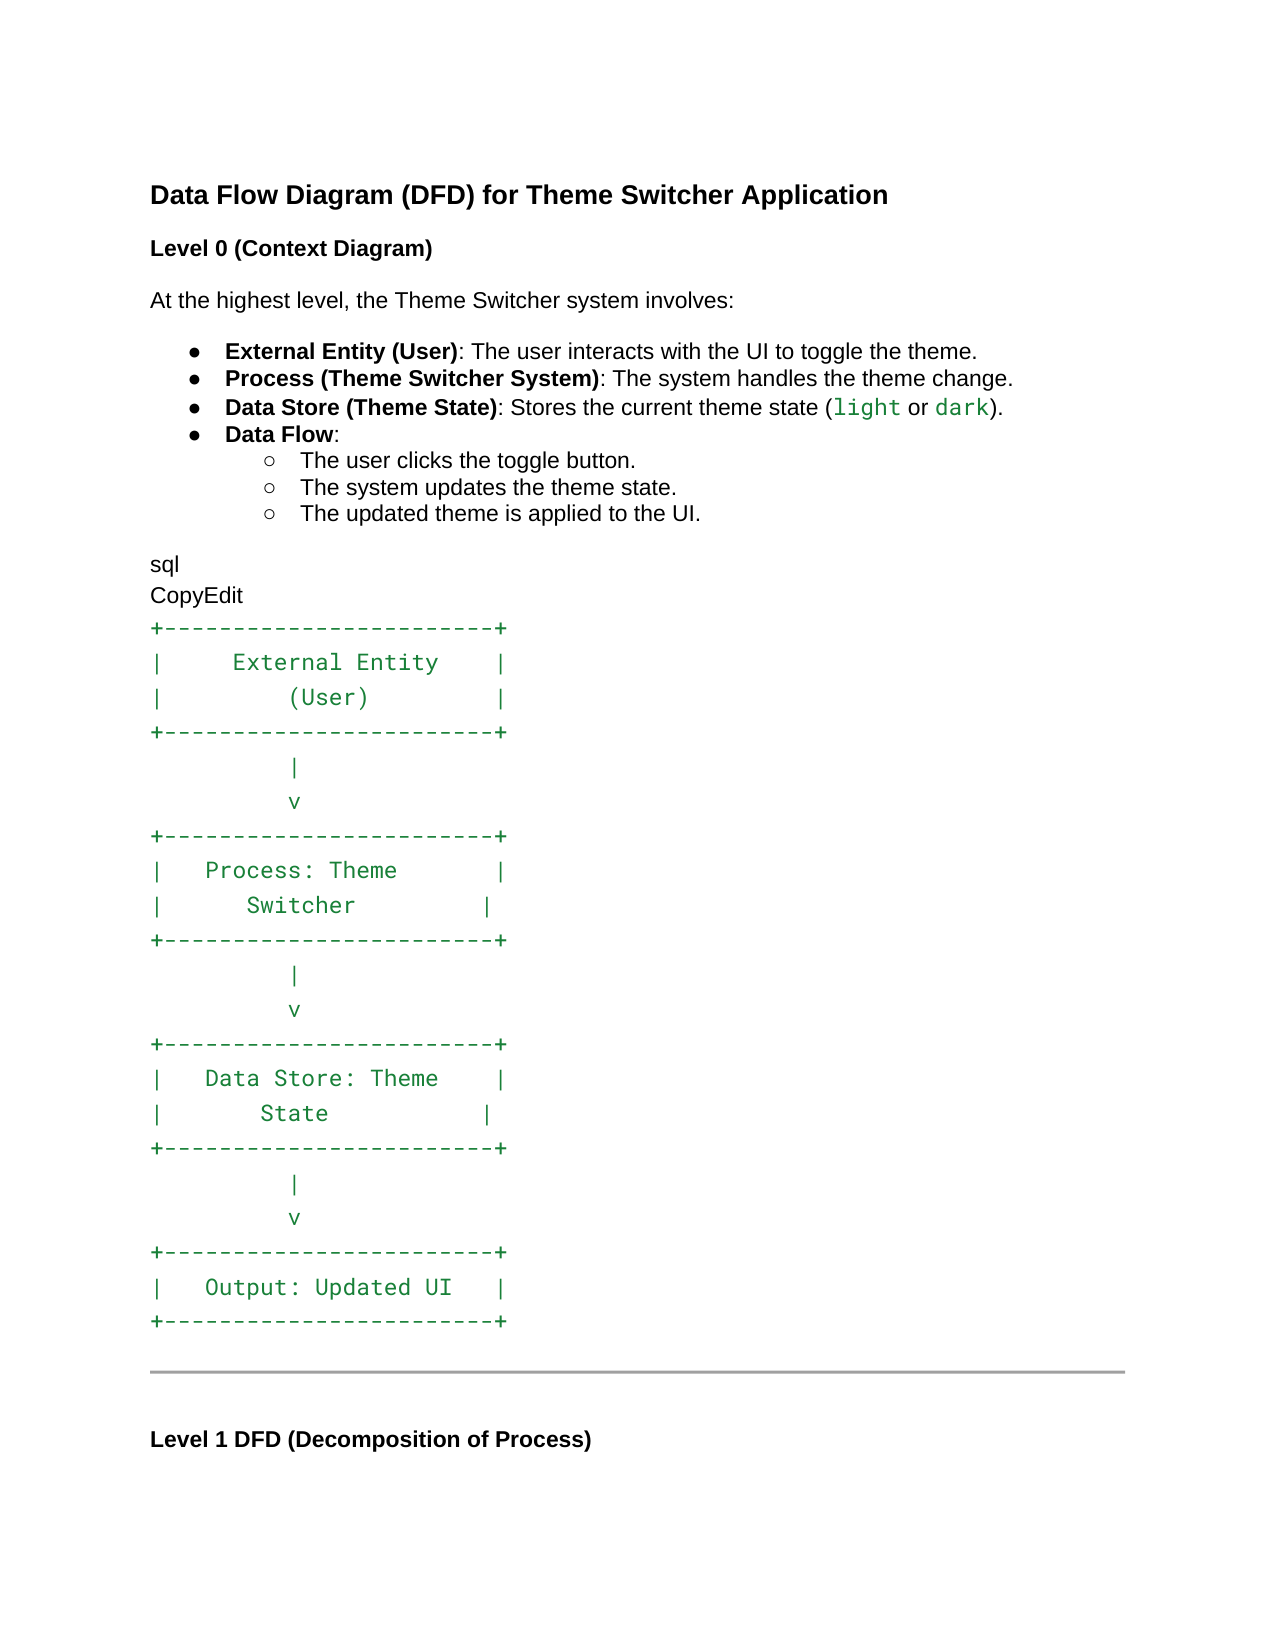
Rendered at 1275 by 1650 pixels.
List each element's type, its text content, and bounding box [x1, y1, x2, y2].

list The user clicks the toggle button. [262, 447, 1125, 474]
list Process (Theme Switcher System): The system handles the theme change. [187, 364, 1125, 391]
text | State | [150, 1097, 1125, 1128]
text | (User) | [150, 681, 1125, 711]
text | [150, 751, 1125, 781]
list Data Store (Theme State): Stores the current theme state (light or dark). [187, 391, 1125, 421]
text | Switcher | [150, 889, 1125, 919]
list The system updates the theme state. [262, 474, 1125, 500]
text +------------------------+ [150, 820, 1125, 850]
text v [150, 1202, 1125, 1232]
text CopyEdit [150, 582, 1125, 608]
list Data Flow: [187, 421, 1125, 447]
text | Output: Updated UI | [150, 1271, 1125, 1301]
text | [150, 1167, 1125, 1197]
text | External Entity | [150, 647, 1125, 677]
text | Process: Theme | [150, 855, 1125, 885]
subtitle Data Flow Diagram (DFD) for Theme Switcher Application [150, 179, 1125, 210]
text At the highest level, the Theme Switcher system involves: [150, 287, 1125, 313]
text v [150, 993, 1125, 1024]
text +------------------------+ [150, 612, 1125, 642]
text +------------------------+ [150, 1028, 1125, 1058]
subtitle Level 0 (Context Diagram) [150, 235, 1125, 262]
text +------------------------+ [150, 1236, 1125, 1266]
text v [150, 785, 1125, 816]
subtitle Level 1 DFD (Decomposition of Process) [150, 1426, 1125, 1452]
list External Entity (User): The user interacts with the UI to toggle the theme. [187, 338, 1125, 364]
text | Data Store: Theme | [150, 1063, 1125, 1093]
text sql [150, 551, 1125, 578]
text | [150, 959, 1125, 989]
text +------------------------+ [150, 1132, 1125, 1162]
text +------------------------+ [150, 1306, 1125, 1336]
text +------------------------+ [150, 924, 1125, 954]
list The updated theme is applied to the UI. [262, 500, 1125, 526]
text +------------------------+ [150, 716, 1125, 746]
